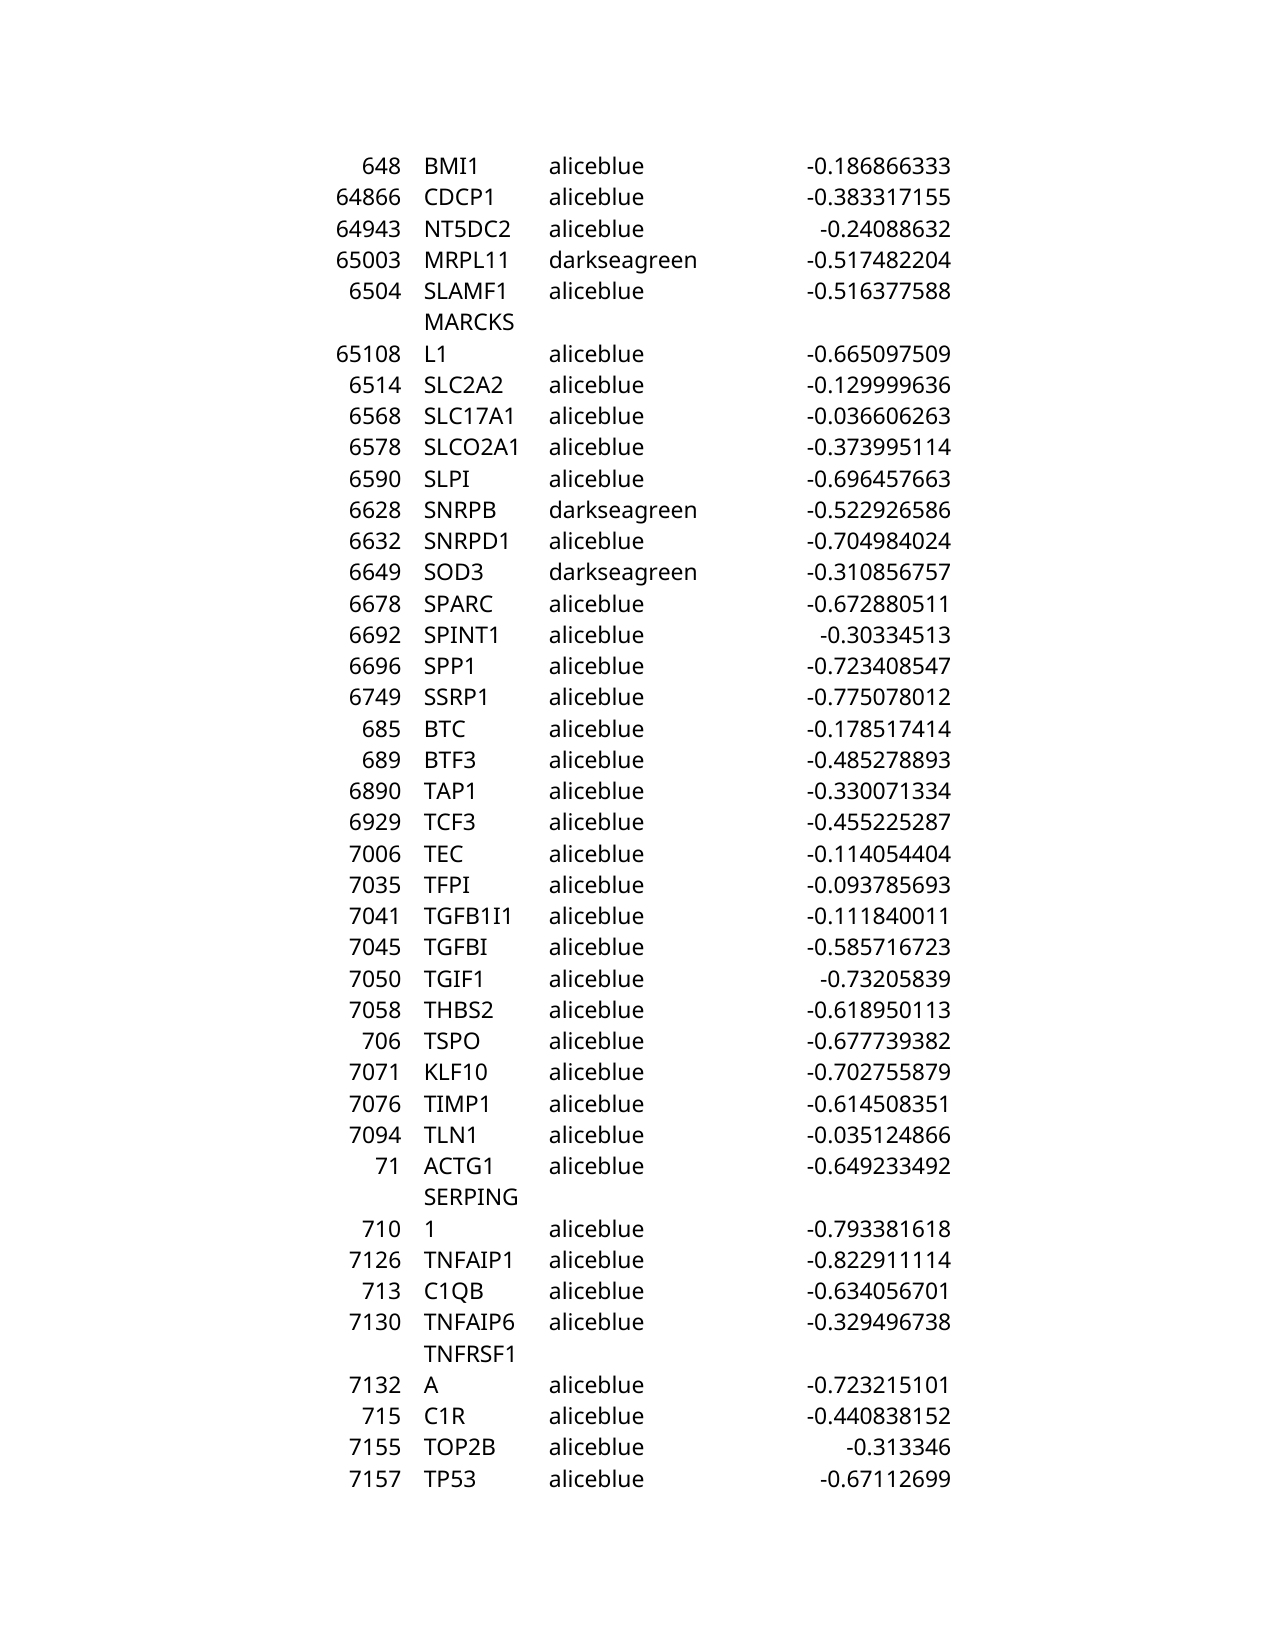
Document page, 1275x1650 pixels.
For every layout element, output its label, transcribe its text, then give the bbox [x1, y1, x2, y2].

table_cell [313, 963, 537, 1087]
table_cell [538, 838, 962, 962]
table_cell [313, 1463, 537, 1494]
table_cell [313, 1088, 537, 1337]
table_cell aliceblue [538, 181, 767, 212]
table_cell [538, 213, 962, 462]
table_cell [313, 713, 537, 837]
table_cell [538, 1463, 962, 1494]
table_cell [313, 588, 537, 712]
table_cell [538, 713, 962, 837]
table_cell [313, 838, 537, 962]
table_cell BMI1 [412, 150, 537, 181]
table_cell 648 [313, 150, 412, 181]
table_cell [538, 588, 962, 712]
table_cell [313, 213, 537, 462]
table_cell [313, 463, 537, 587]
table_cell CDCP1 [412, 181, 537, 212]
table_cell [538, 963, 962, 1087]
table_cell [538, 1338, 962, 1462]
table_cell -0.186866333 [767, 150, 962, 181]
table_cell aliceblue [538, 150, 767, 181]
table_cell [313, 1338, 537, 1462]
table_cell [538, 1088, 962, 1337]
table_cell 64866 [313, 181, 412, 212]
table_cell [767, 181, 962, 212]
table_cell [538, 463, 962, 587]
